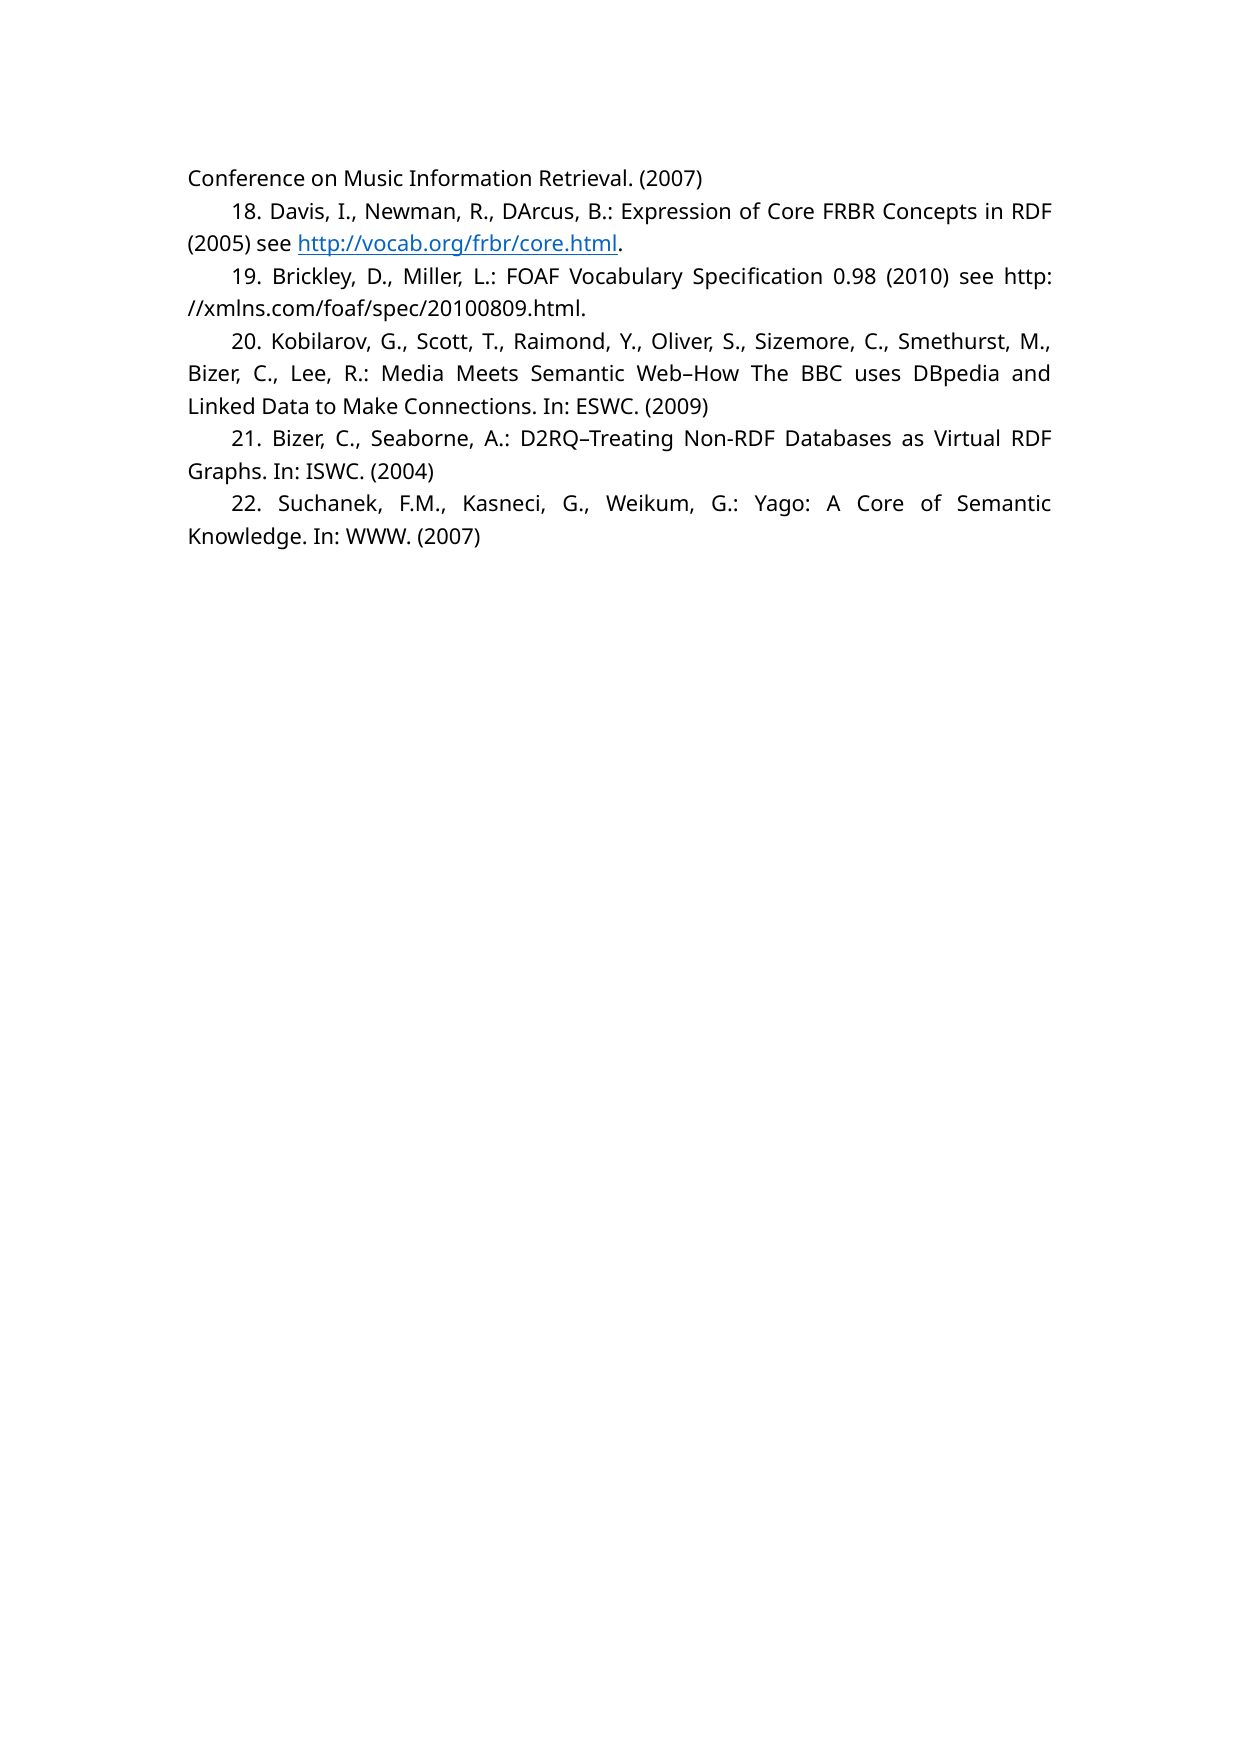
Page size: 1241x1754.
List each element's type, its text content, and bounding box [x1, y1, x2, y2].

text 21. Bizer, C., Seaborne, A.: D2RQ–Treating Non-RDF Databases as Virtual RDF Graphs. In: ISWC. (2004) [187, 422, 1053, 487]
text 22. Suchanek, F.M., Kasneci, G., Weikum, G.: Yago: A Core of Semantic Knowledge. In: WWW. (2007) [187, 487, 1053, 552]
text 19. Brickley, D., Miller, L.: FOAF Vocabulary Speciﬁcation 0.98 (2010) see http: //xmlns.com/foaf/spec/20100809.html. [187, 259, 1053, 324]
text 18. Davis, I., Newman, R., DArcus, B.: Expression of Core FRBR Concepts in RDF (2005) see http://vocab.org/frbr/core.html. [187, 194, 1053, 259]
text 20. Kobilarov, G., Scott, T., Raimond, Y., Oliver, S., Sizemore, C., Smethurst, M., Bizer, C., Lee, R.: Media Meets Semantic Web–How The BBC uses DBpedia and Linked Data to Make Connections. In: ESWC. (2009) [187, 324, 1053, 422]
text 17. Raimond, Y., Abdallah, S., Sandler, M.: The Music Ontology. In: International Conference on Music Information Retrieval. (2007) [187, 162, 1053, 194]
